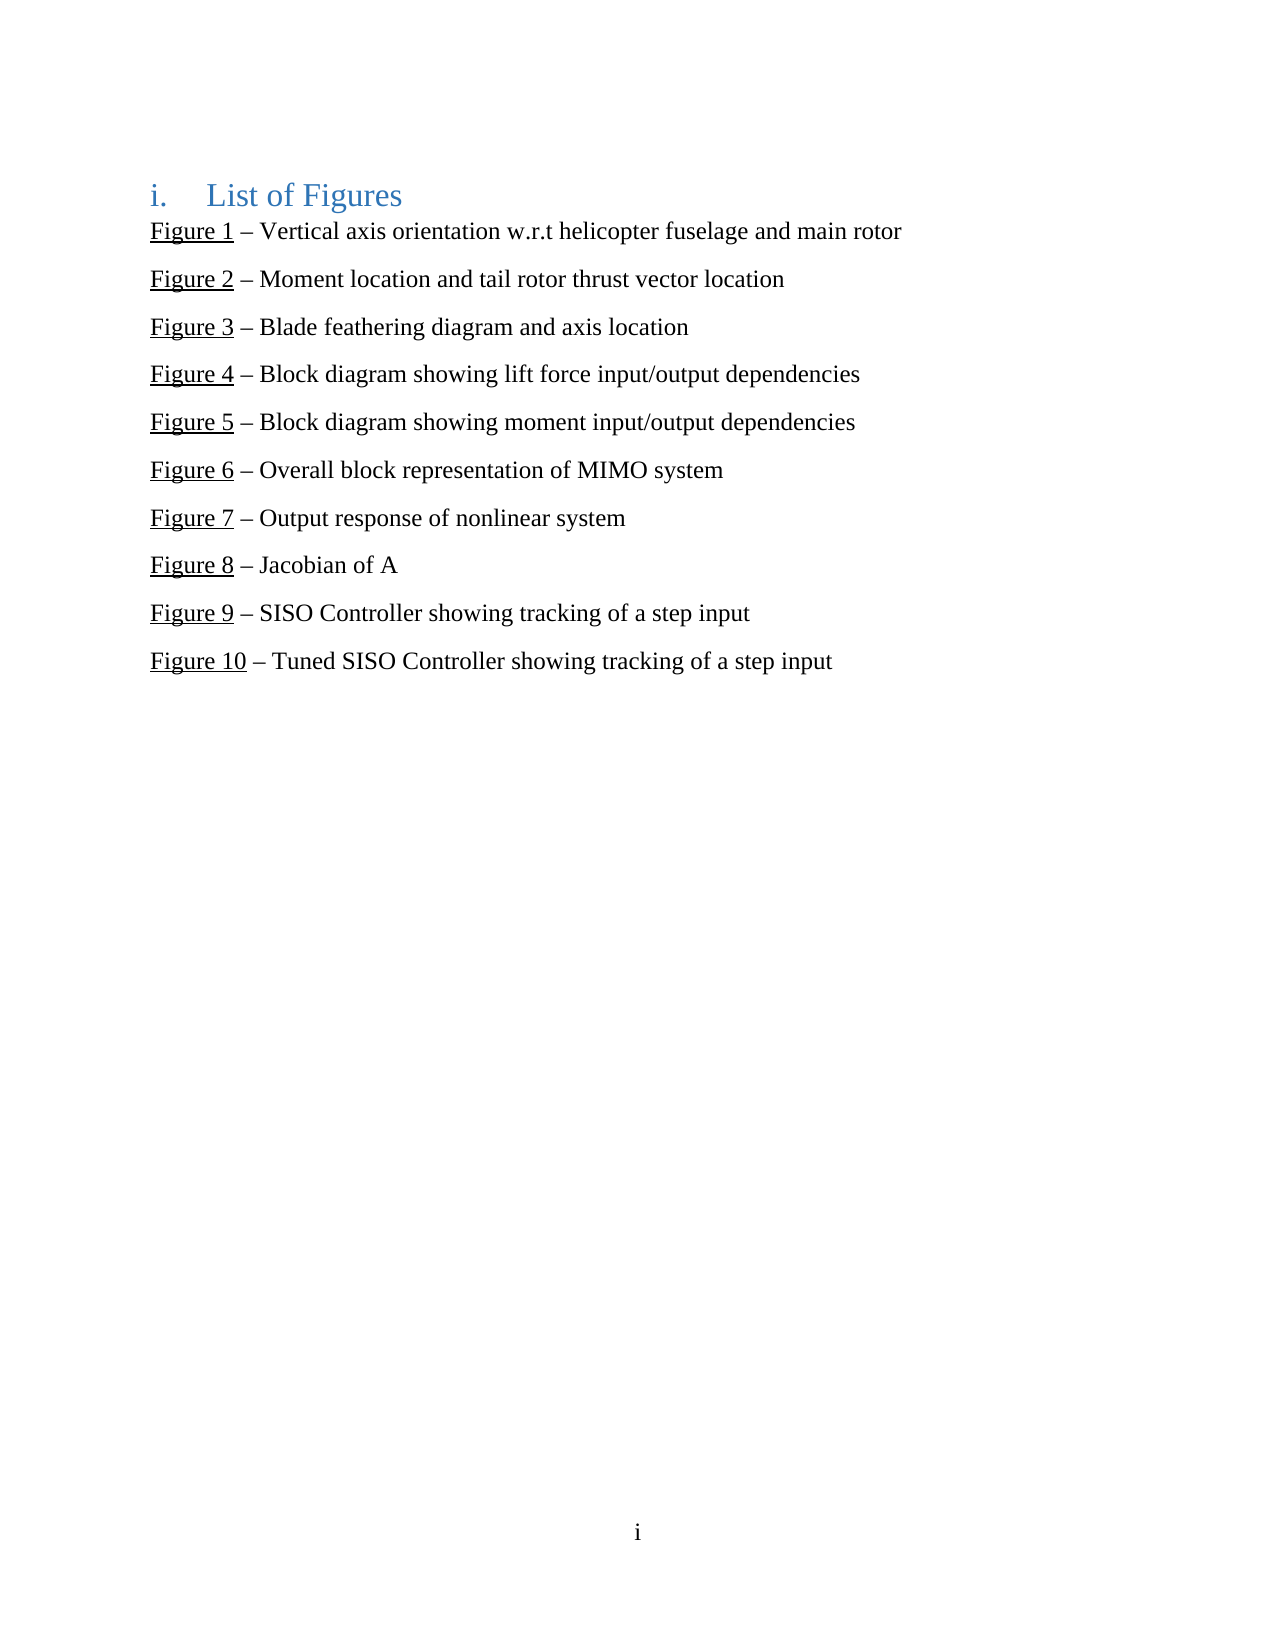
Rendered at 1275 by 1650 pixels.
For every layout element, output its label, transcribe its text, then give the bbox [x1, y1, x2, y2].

text Figure 9 – SISO Controller showing tracking of a step input [150, 598, 1125, 627]
subtitle List of Figures [150, 175, 1125, 213]
text Figure 10 – Tuned SISO Controller showing tracking of a step input [150, 646, 1125, 674]
text Figure 1 – Vertical axis orientation w.r.t helicopter fuselage and main rotor [150, 216, 1125, 245]
text Figure 5 – Block diagram showing moment input/output dependencies [150, 407, 1125, 436]
text Figure 7 – Output response of nonlinear system [150, 503, 1125, 531]
text Figure 6 – Overall block representation of MIMO system [150, 455, 1125, 484]
text Figure 2 – Moment location and tail rotor thrust vector location [150, 264, 1125, 293]
text Figure 4 – Block diagram showing lift force input/output dependencies [150, 359, 1125, 388]
text Figure 3 – Blade feathering diagram and axis location [150, 312, 1125, 341]
text Figure 8 – Jacobian of A [150, 550, 1125, 579]
